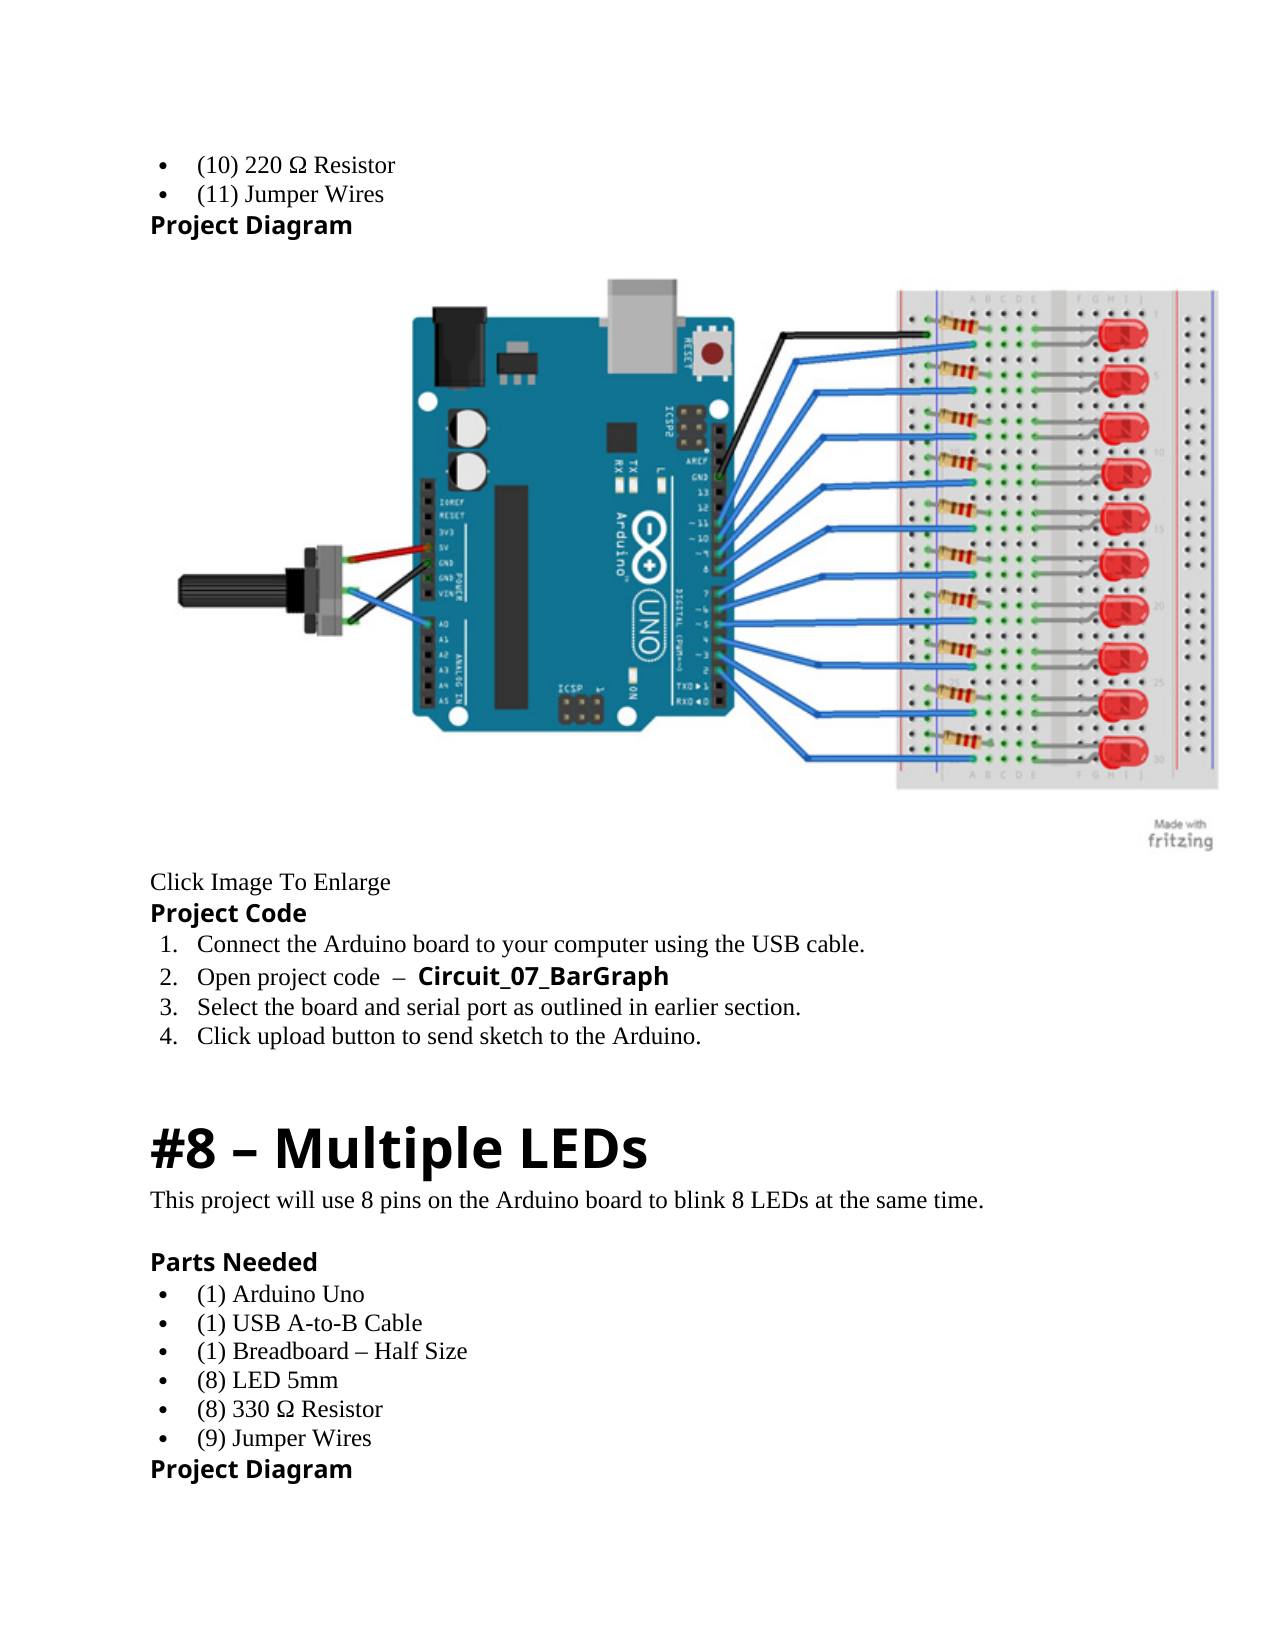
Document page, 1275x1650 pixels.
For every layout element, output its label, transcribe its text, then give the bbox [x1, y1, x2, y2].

list Connect the Arduino board to your computer using the USB cable. [159, 929, 1125, 958]
text Project Code [150, 895, 1125, 929]
list (8) LED 5mm [159, 1365, 1125, 1394]
text #8 – Multiple LEDs [150, 1110, 1125, 1185]
list (11) Jumper Wires [159, 179, 1125, 207]
list Click upload button to send sketch to the Arduino. [159, 1021, 1125, 1050]
list (1) Breadboard – Half Size [159, 1336, 1125, 1365]
text Parts Needed [150, 1245, 1125, 1279]
list (9) Jumper Wires [159, 1423, 1125, 1451]
list (10) 220 Ω Resistor [159, 150, 1125, 179]
text Project Diagram [150, 1451, 1125, 1486]
text Project Diagram [150, 207, 1125, 241]
text This project will use 8 pins on the Arduino board to blink 8 LEDs at the same time. [150, 1185, 1125, 1214]
list (1) USB A-to-B Cable [159, 1308, 1125, 1336]
list Select the board and serial port as outlined in earlier section. [159, 992, 1125, 1021]
list Open project code – Circuit_07_BarGraph [159, 958, 1125, 992]
picture [150, 241, 1244, 867]
list (8) 330 Ω Resistor [159, 1394, 1125, 1423]
list (1) Arduino Uno [159, 1279, 1125, 1308]
text Click Image To Enlarge [150, 867, 1125, 895]
